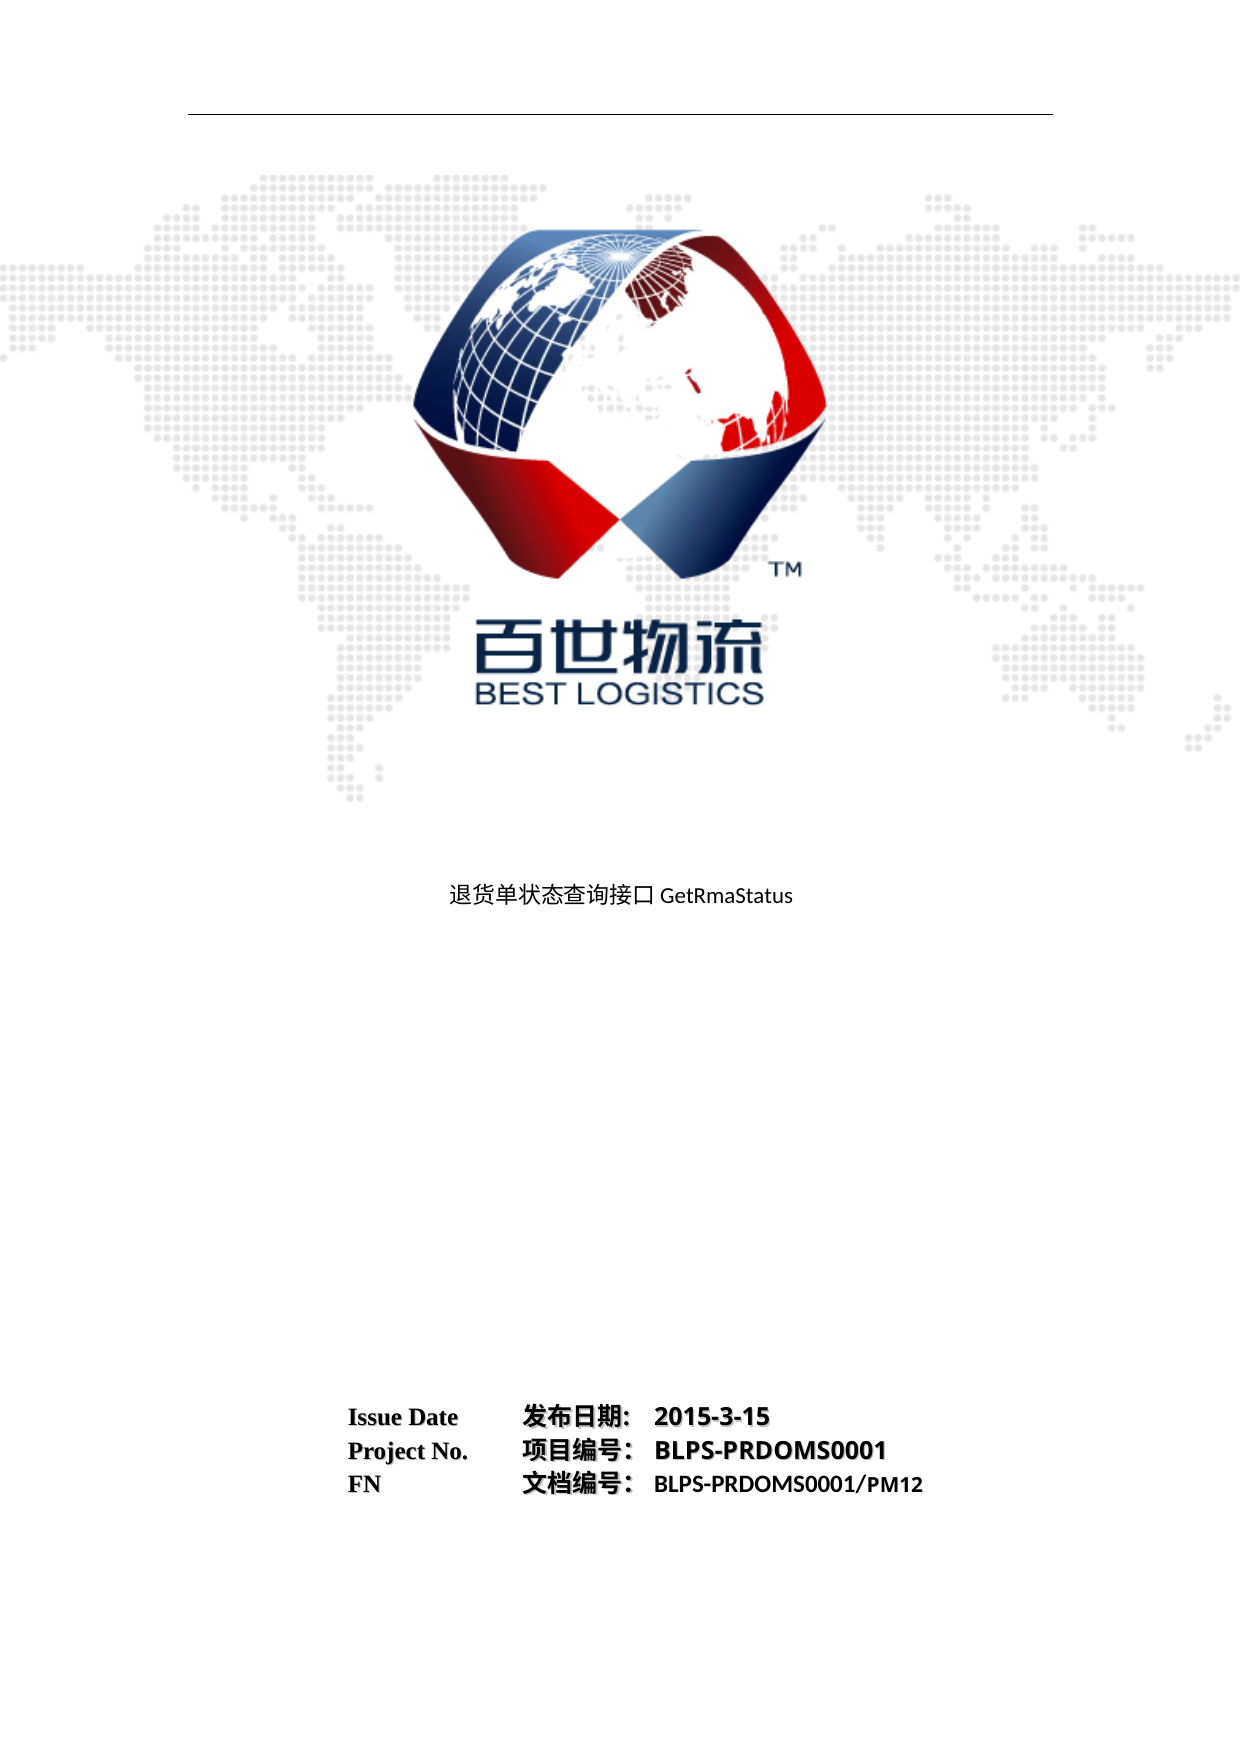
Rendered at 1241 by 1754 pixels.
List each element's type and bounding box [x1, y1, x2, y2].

picture [0, 175, 1241, 803]
